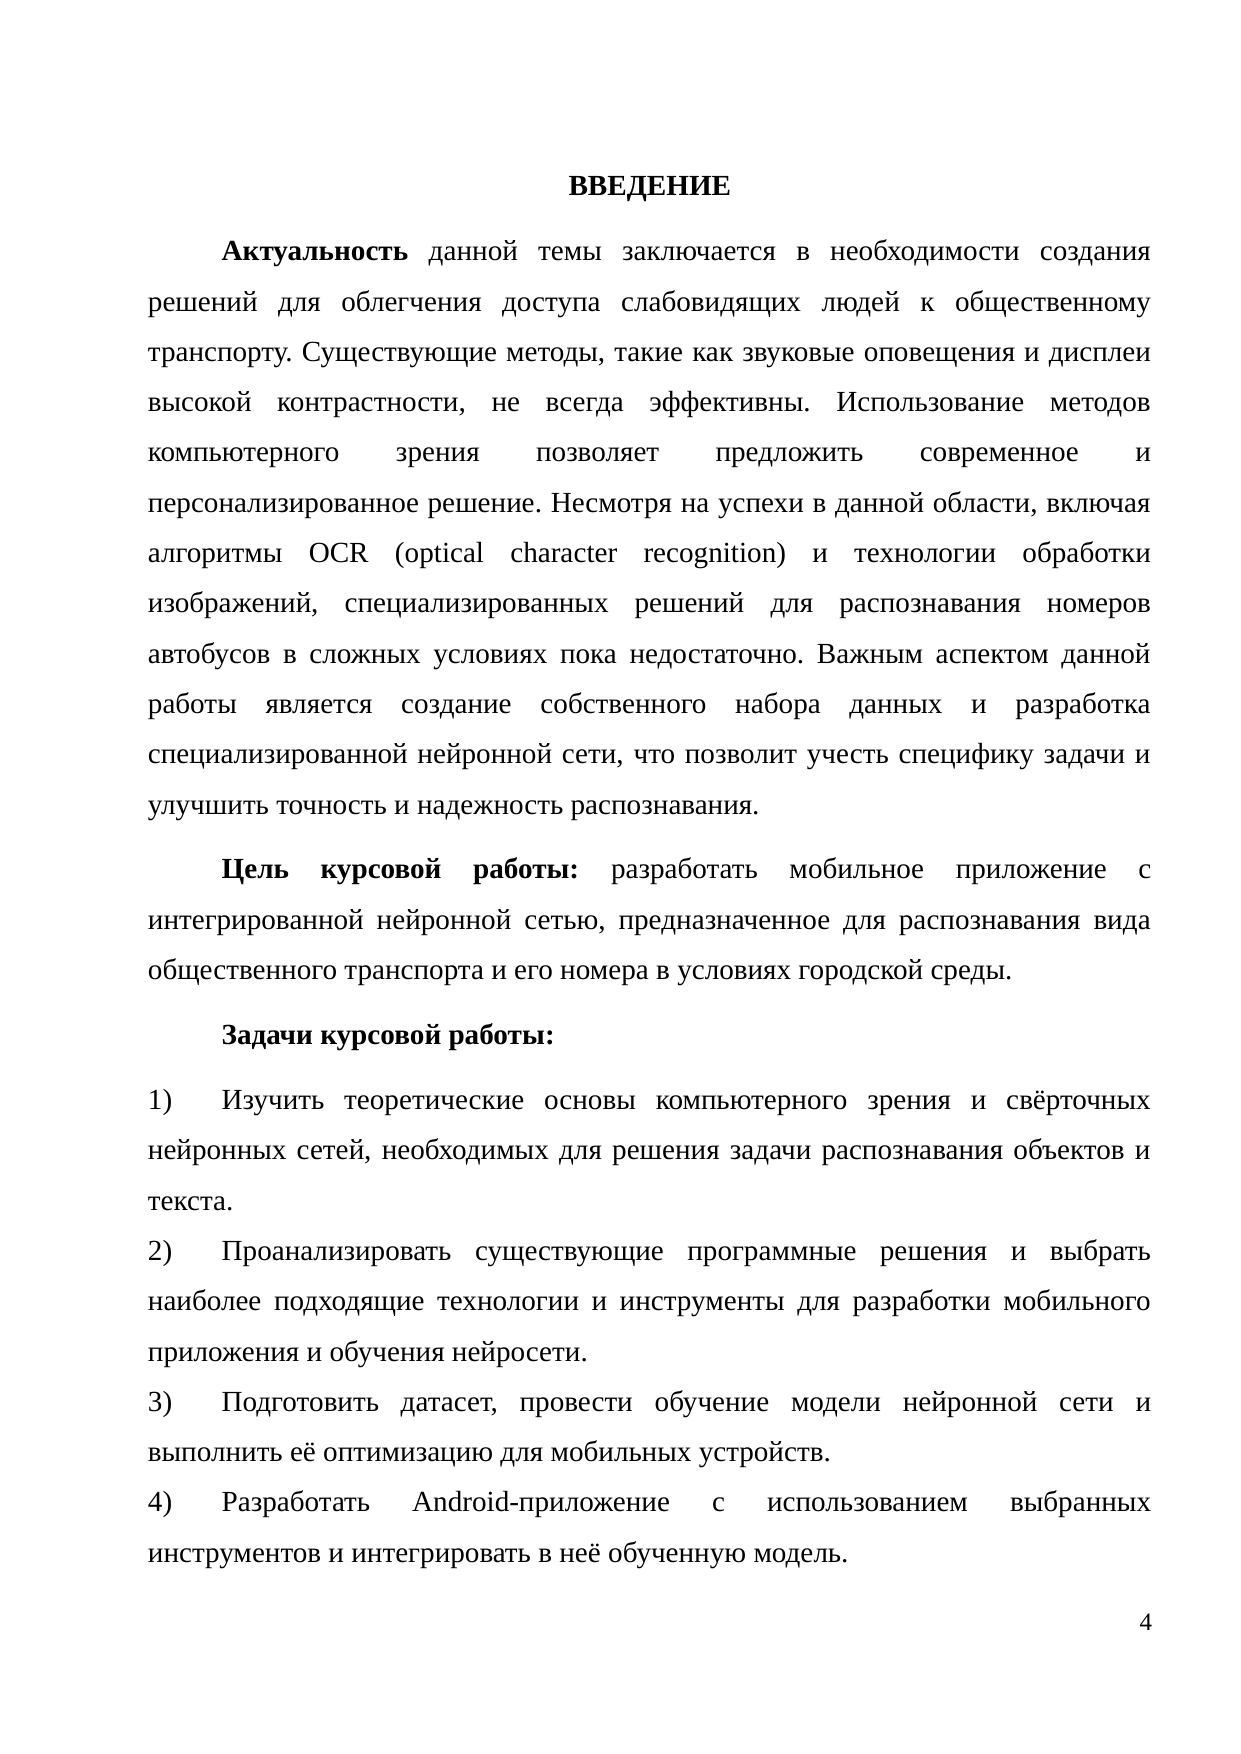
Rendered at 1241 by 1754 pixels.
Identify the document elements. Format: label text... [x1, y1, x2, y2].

list Подготовить датасет, провести обучение модели нейронной сети и выполнить её оптимизацию для мобильных устройств. [148, 1384, 1152, 1468]
list Изучить теоретические основы компьютерного зрения и свёрточных нейронных сетей, необходимых для решения задачи распознавания объектов и текста. [148, 1082, 1152, 1216]
list Проанализировать существующие программные решения и выбрать наиболее подходящие технологии и инструменты для разработки мобильного приложения и обучения нейросети. [148, 1233, 1152, 1367]
text Актуальность данной темы заключается в необходимости создания решений для облегчения доступа слабовидящих людей к общественному транспорту. Существующие методы, такие как звуковые оповещения и дисплеи высокой контрастности, не всегда эффективны. Использование методов компьютерного зрения позволяет предложить современное и персонализированное решение. Несмотря на успехи в данной области, включая алгоритмы OCR (optical character recognition) и технологии обработки изображений, специализированных решений для распознавания номеров автобусов в сложных условиях пока недостаточно. Важным аспектом данной работы является создание собственного набора данных и разработка специализированной нейронной сети, что позволит учесть специфику задачи и улучшить точность и надежность распознавания. [148, 233, 1152, 820]
list Разработать Android-приложение с использованием выбранных инструментов и интегрировать в неё обученную модель. [148, 1484, 1152, 1568]
text Цель курсовой работы: разработать мобильное приложение с интегрированной нейронной сетью, предназначенное для распознавания вида общественного транспорта и его номера в условиях городской среды. [148, 852, 1152, 986]
subtitle ВВЕДЕНИЕ [148, 168, 1152, 202]
text Задачи курсовой работы: [148, 1017, 1152, 1051]
